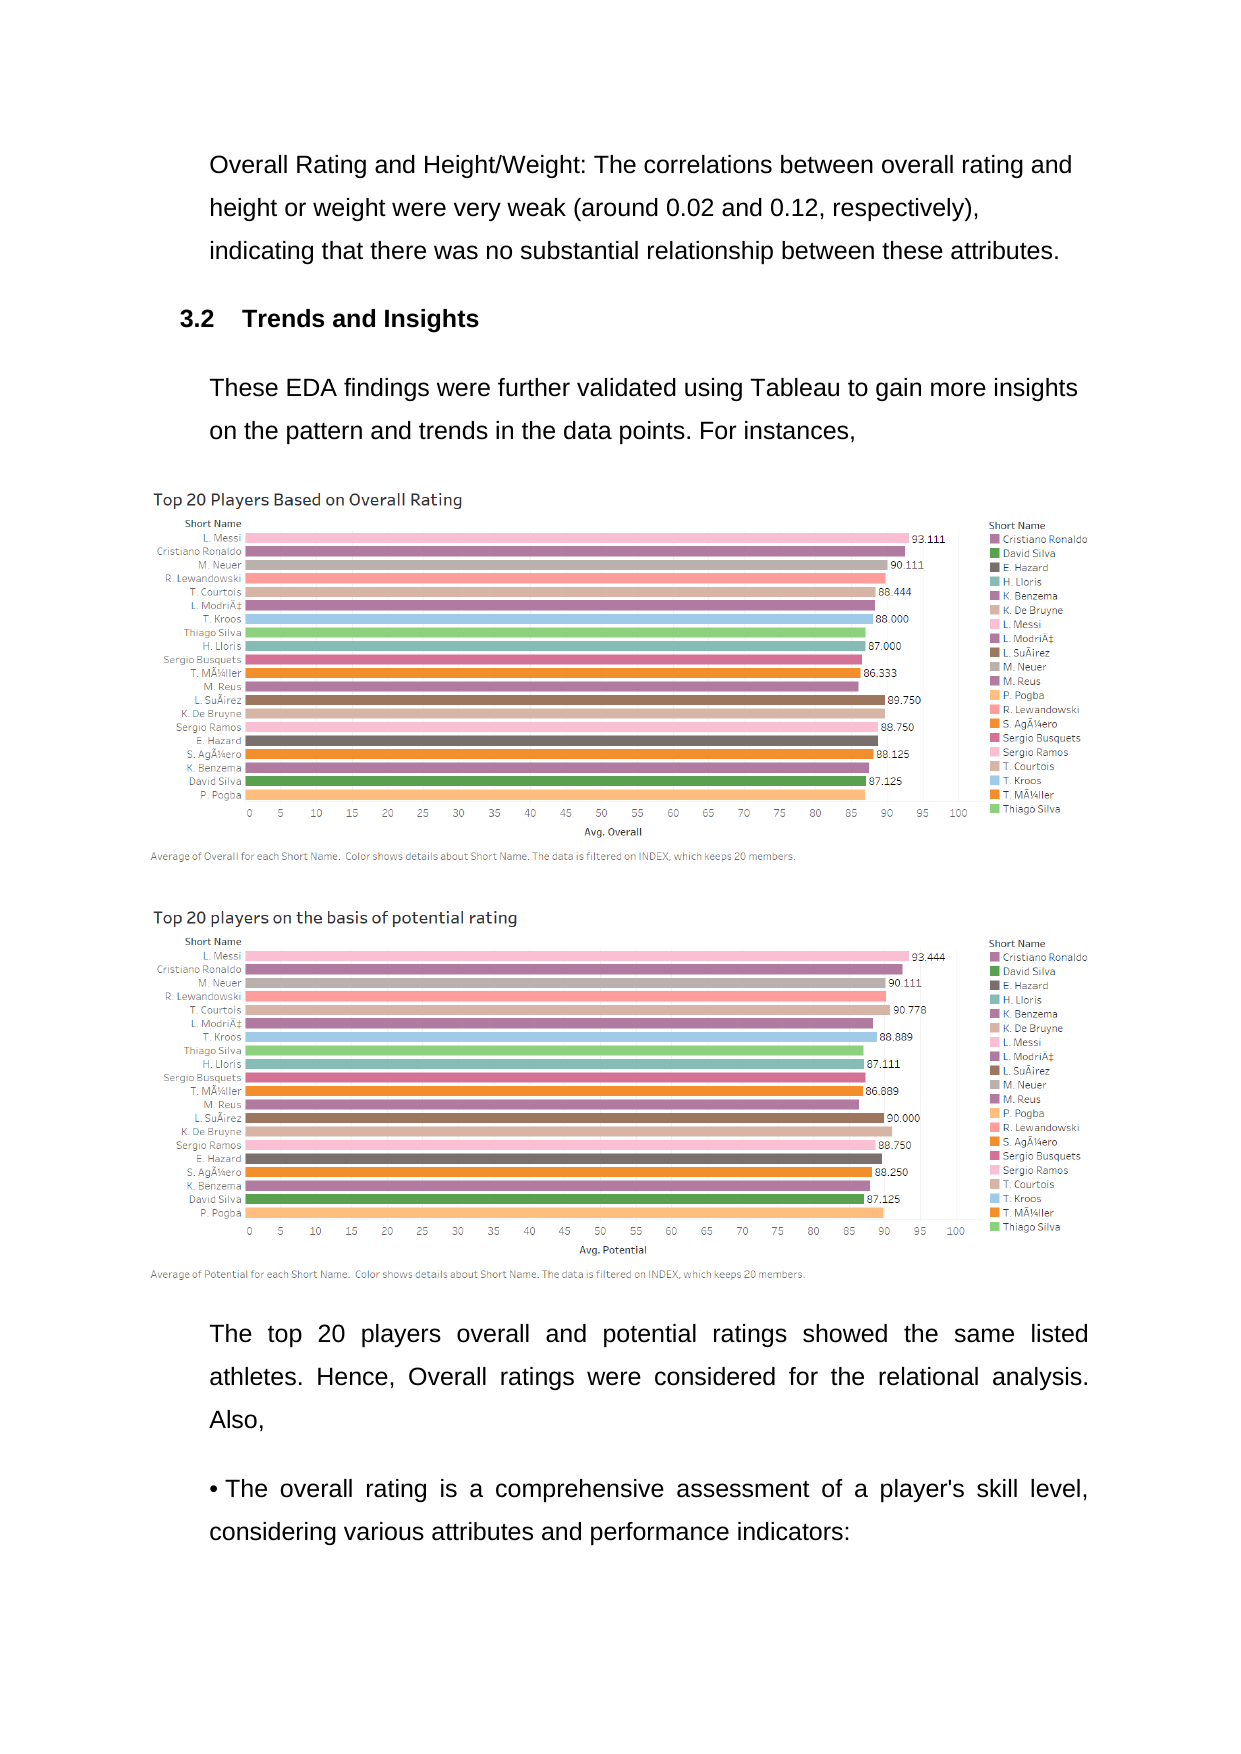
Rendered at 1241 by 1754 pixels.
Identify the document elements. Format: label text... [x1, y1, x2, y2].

text The top 20 players overall and potential ratings showed the same listed athletes. Hence, Overall ratings were considered for the relational analysis. Also, [209, 1319, 1090, 1434]
picture [150, 483, 1091, 863]
list The overall rating is a comprehensive assessment of a player's skill level, considering various attributes and performance indicators: [209, 1473, 1090, 1545]
picture [150, 901, 1091, 1281]
text 3.2 Trends and Insights [179, 304, 1090, 333]
text Overall Rating and Height/Weight: The correlations between overall rating and height or weight were very weak (around 0.02 and 0.12, respectively), indicating that there was no substantial relationship between these attributes. [209, 150, 1090, 265]
text These EDA findings were further validated using Tableau to gain more insights on the pattern and trends in the data points. For instances, [209, 372, 1090, 444]
